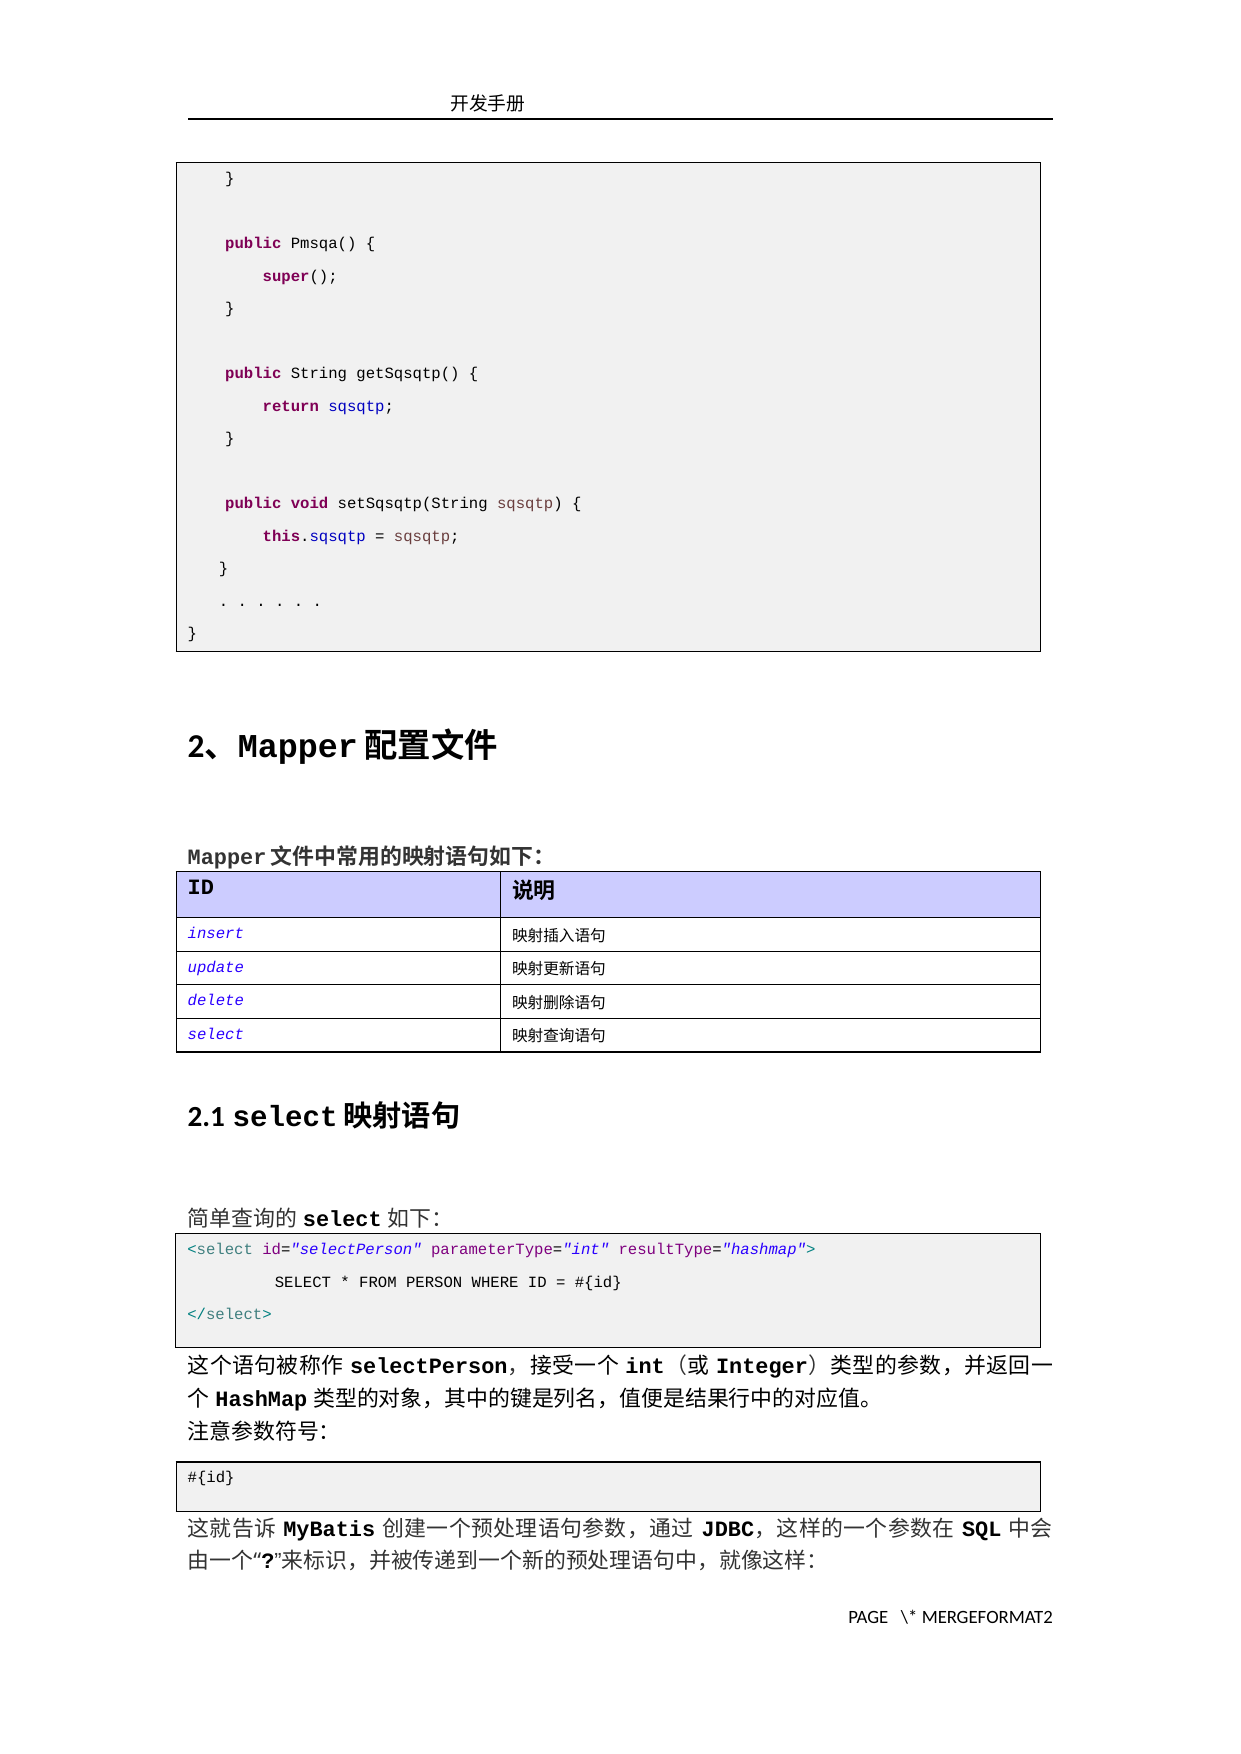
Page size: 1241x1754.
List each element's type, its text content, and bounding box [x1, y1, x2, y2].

table_header ID [177, 872, 500, 917]
subtitle 2.1 select映射语句 [187, 1082, 1053, 1147]
table_header 说明 [501, 872, 1040, 917]
text Mapper文件中常用的映射语句如下： [187, 839, 1053, 871]
table_cell 映射查询语句 [501, 1019, 1040, 1051]
table_cell update [177, 952, 500, 984]
table_header #{id} [177, 1463, 1040, 1511]
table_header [177, 163, 1040, 651]
table_cell 映射更新语句 [501, 952, 1040, 984]
text 简单查询的 select 如下： [187, 1201, 1053, 1233]
text 注意参数符号： [187, 1413, 1042, 1446]
subtitle 2、Mapper配置文件 [187, 711, 1053, 776]
text 这个语句被称作 selectPerson，接受一个 int（或 Integer）类型的参数，并返回一个 HashMap 类型的对象，其中的键是列名，值便是结果行中的对应值。 [187, 1348, 1053, 1413]
table_cell 映射删除语句 [501, 985, 1040, 1018]
table_cell select [177, 1019, 500, 1051]
table_cell insert [177, 918, 500, 951]
table_cell delete [177, 985, 500, 1018]
table_header <select id="selectPerson" parameterType="int" resultType="hashmap"> SELECT * FROM PERSON WHERE ID = #{id} </select> [176, 1234, 1040, 1347]
text 这就告诉 MyBatis 创建一个预处理语句参数，通过 JDBC，这样的一个参数在 SQL 中会由一个“?”来标识，并被传递到一个新的预处理语句中，就像这样： [187, 1512, 1053, 1577]
table_cell 映射插入语句 [501, 918, 1040, 951]
